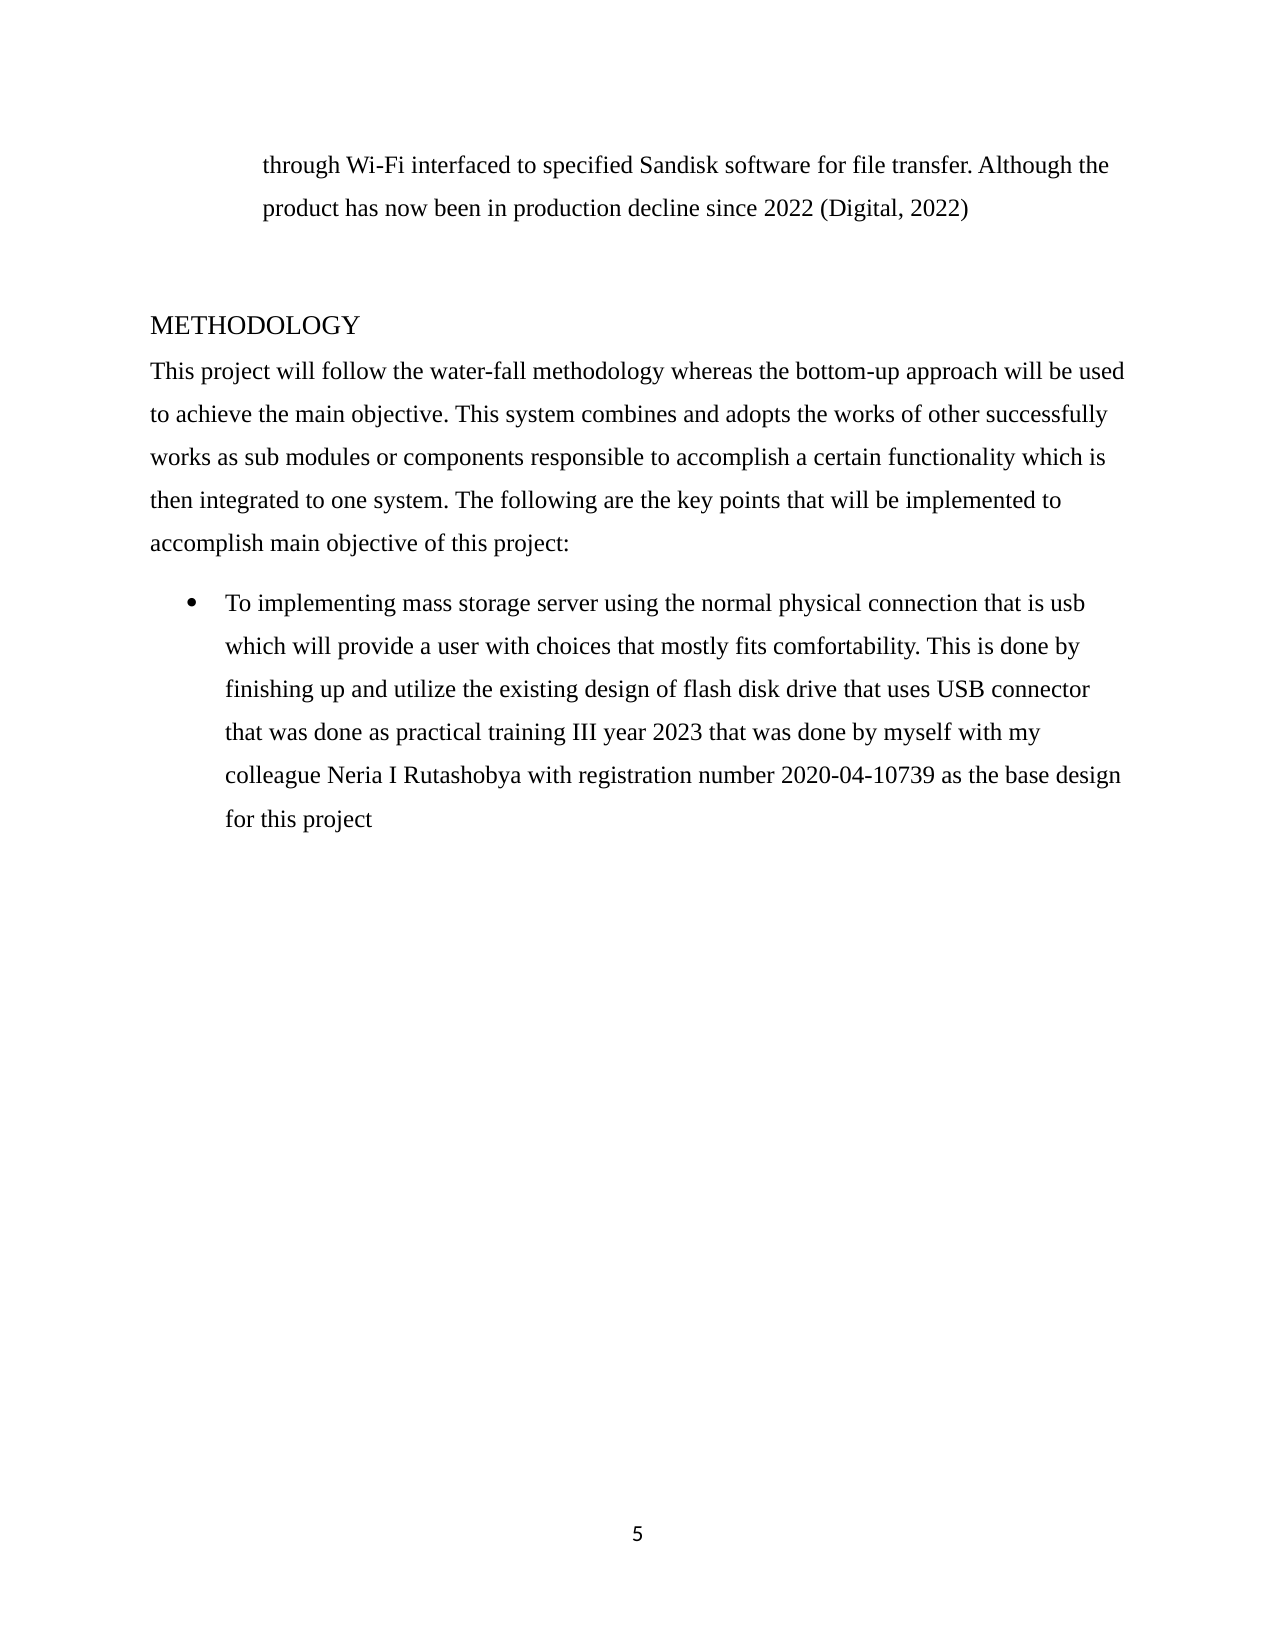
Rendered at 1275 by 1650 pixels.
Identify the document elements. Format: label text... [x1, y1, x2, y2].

subtitle METHODOLOGY [150, 309, 1125, 340]
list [225, 150, 1125, 222]
text This project will follow the water-fall methodology whereas the bottom-up approach will be used to achieve the main objective. This system combines and adopts the works of other successfully works as sub modules or components responsible to accomplish a certain functionality which is then integrated to one system. The following are the key points that will be implemented to accomplish main objective of this project: [150, 356, 1125, 557]
list To implementing mass storage server using the normal physical connection that is usb which will provide a user with choices that mostly fits comfortability. This is done by finishing up and utilize the existing design of flash disk drive that uses USB connector that was done as practical training III year 2023 that was done by myself with my colleague Neria I Rutashobya with registration number 2020-04-10739 as the base design for this project [187, 588, 1125, 832]
